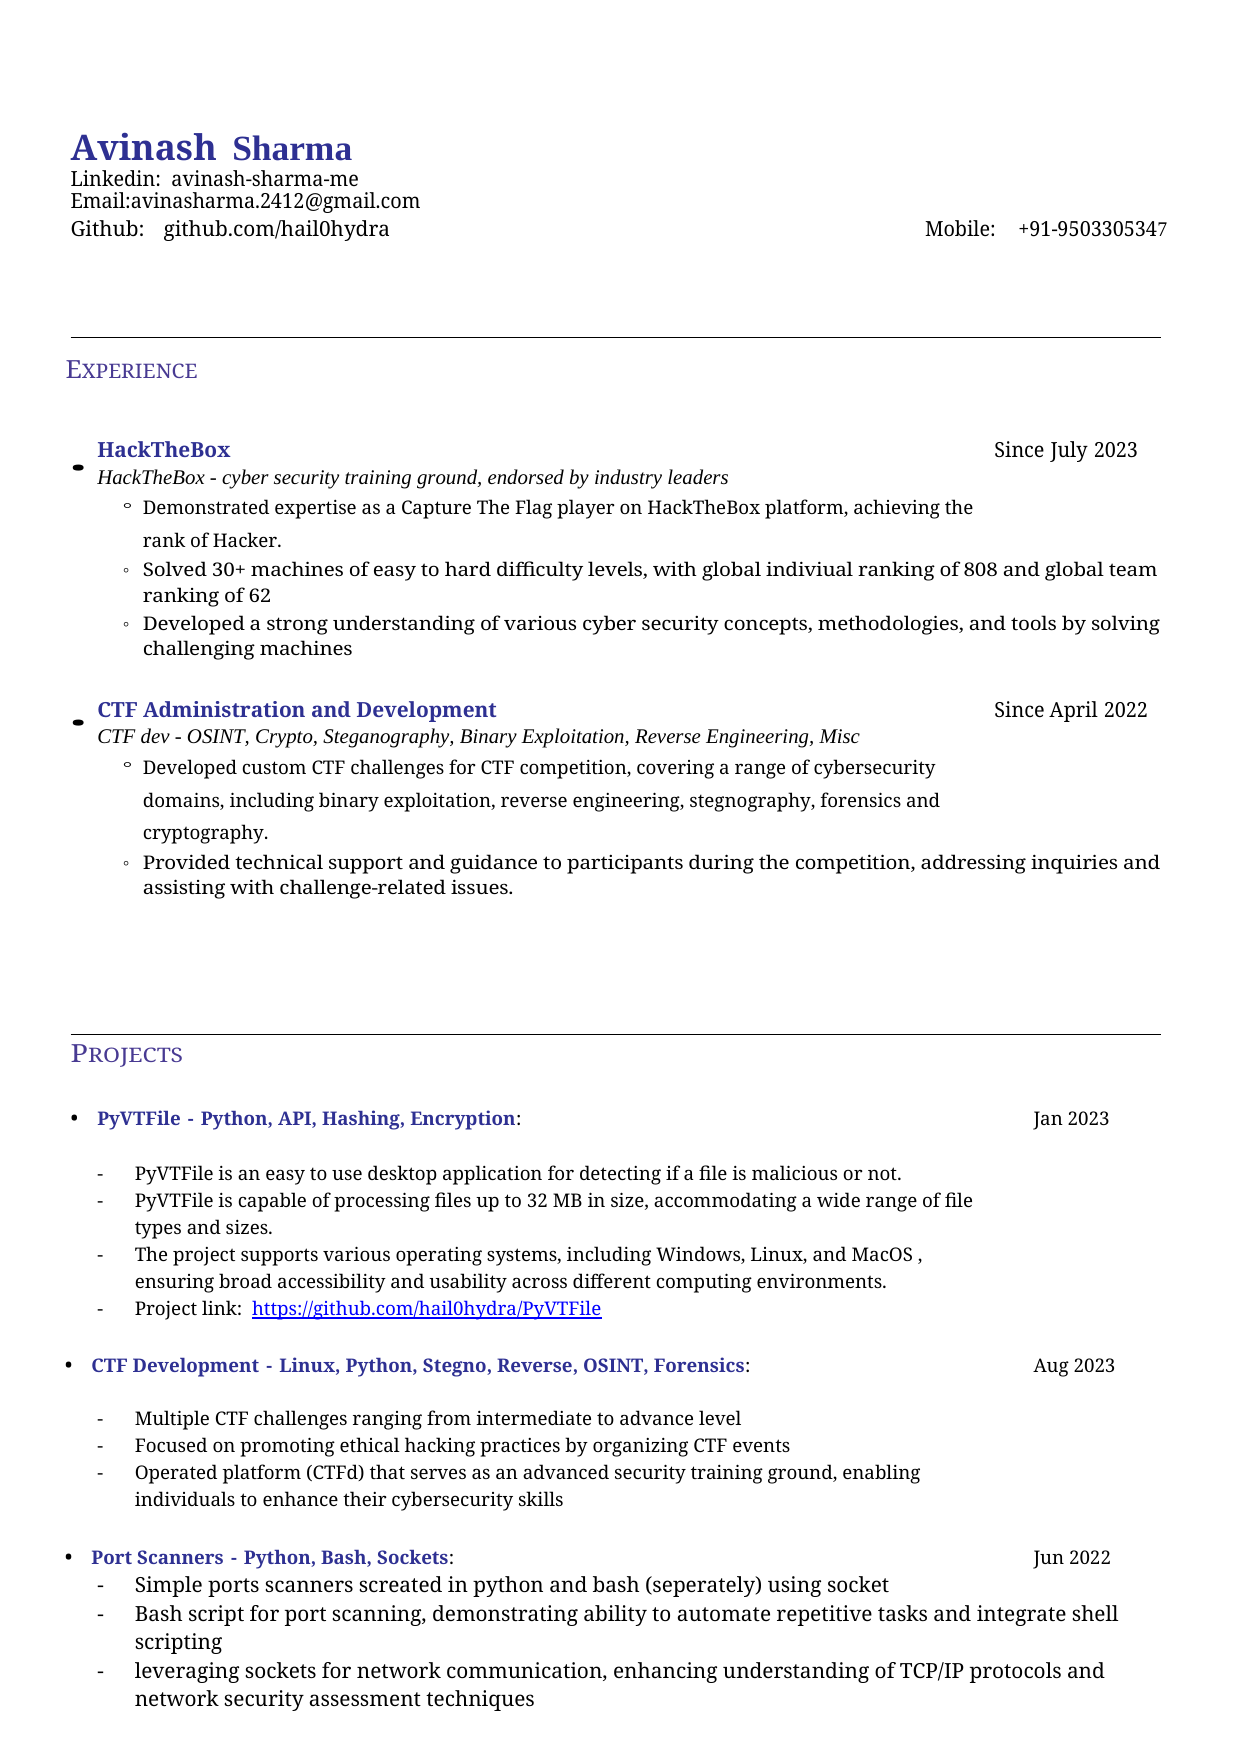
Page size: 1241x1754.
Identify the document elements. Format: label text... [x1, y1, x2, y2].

subtitle PyVTFile - Python, API, Hashing, Encryption: Jan 2023 [70, 1103, 1171, 1132]
text HackTheBox Since July 2023 [97, 435, 1171, 464]
list Operated platform (CTFd) that serves as an advanced security training ground, enabling individuals to enhance their cybersecurity skills [97, 1459, 993, 1512]
list The project supports various operating systems, including Windows, Linux, and MacOS , ensuring broad accessibility and usability across different computing environments. [97, 1242, 993, 1294]
subtitle Experience [58, 305, 1171, 386]
subtitle Port Scanners - Python, Bash, Sockets: Jun 2022 [64, 1542, 1171, 1570]
title Avinash Sharma [70, 128, 1171, 168]
subtitle HackTheBox - cyber security training ground, endorsed by industry leaders [97, 464, 1171, 489]
list PyVTFile is capable of processing files up to 32 MB in size, accommodating a wide range of file types and sizes. [97, 1188, 993, 1240]
subtitle leveraging sockets for network communication, enhancing understanding of TCP/IP protocols and network security assessment techniques [97, 1656, 1171, 1713]
list Focused on promoting ethical hacking practices by organizing CTF events [97, 1432, 993, 1458]
list Developed a strong understanding of various cyber security concepts, methodologies, and tools by solving challenging machines [123, 610, 1171, 661]
list Provided technical support and guidance to participants during the competition, addressing inquiries and assisting with challenge-related issues. [123, 849, 1171, 900]
text Github: github.com/hail0hydra Mobile: +91-9503305347 [70, 214, 1171, 243]
subtitle Projects [70, 1003, 1171, 1069]
subtitle CTF Development - Linux, Python, Stegno, Reverse, OSINT, Forensics: Aug 2023 [64, 1350, 1171, 1378]
list PyVTFile is an easy to use desktop application for detecting if a file is malicious or not. [97, 1161, 993, 1186]
list Project link: https://github.com/hail0hydra/PyVTFile [97, 1296, 993, 1321]
subtitle CTF dev - OSINT, Crypto, Steganography, Binary Exploitation, Reverse Engineering, Misc [97, 724, 1171, 748]
subtitle Linkedin: avinash-sharma-me Email:avinasharma.2412@gmail.com [70, 168, 1171, 213]
list Solved 30+ machines of easy to hard difficulty levels, with global indiviual ranking of 808 and global team ranking of 62 [123, 557, 1171, 608]
subtitle Bash script for port scanning, demonstrating ability to automate repetitive tasks and integrate shell scripting [97, 1599, 1171, 1656]
text domains, including binary exploitation, reverse engineering, stegnography, forensics and [143, 787, 1171, 812]
list Multiple CTF challenges ranging from intermediate to advance level [97, 1405, 993, 1431]
subtitle Simple ports scanners screated in python and bash (seperately) using socket [97, 1570, 1171, 1599]
text rank of Hacker. [143, 527, 1069, 553]
text CTF Administration and Development Since April 2022 [97, 695, 1171, 723]
text cryptography. [143, 819, 1171, 845]
text Demonstrated expertise as a Capture The Flag player on HackTheBox platform, achieving the [143, 494, 1069, 520]
text Developed custom CTF challenges for CTF competition, covering a range of cybersecurity [143, 754, 1171, 780]
